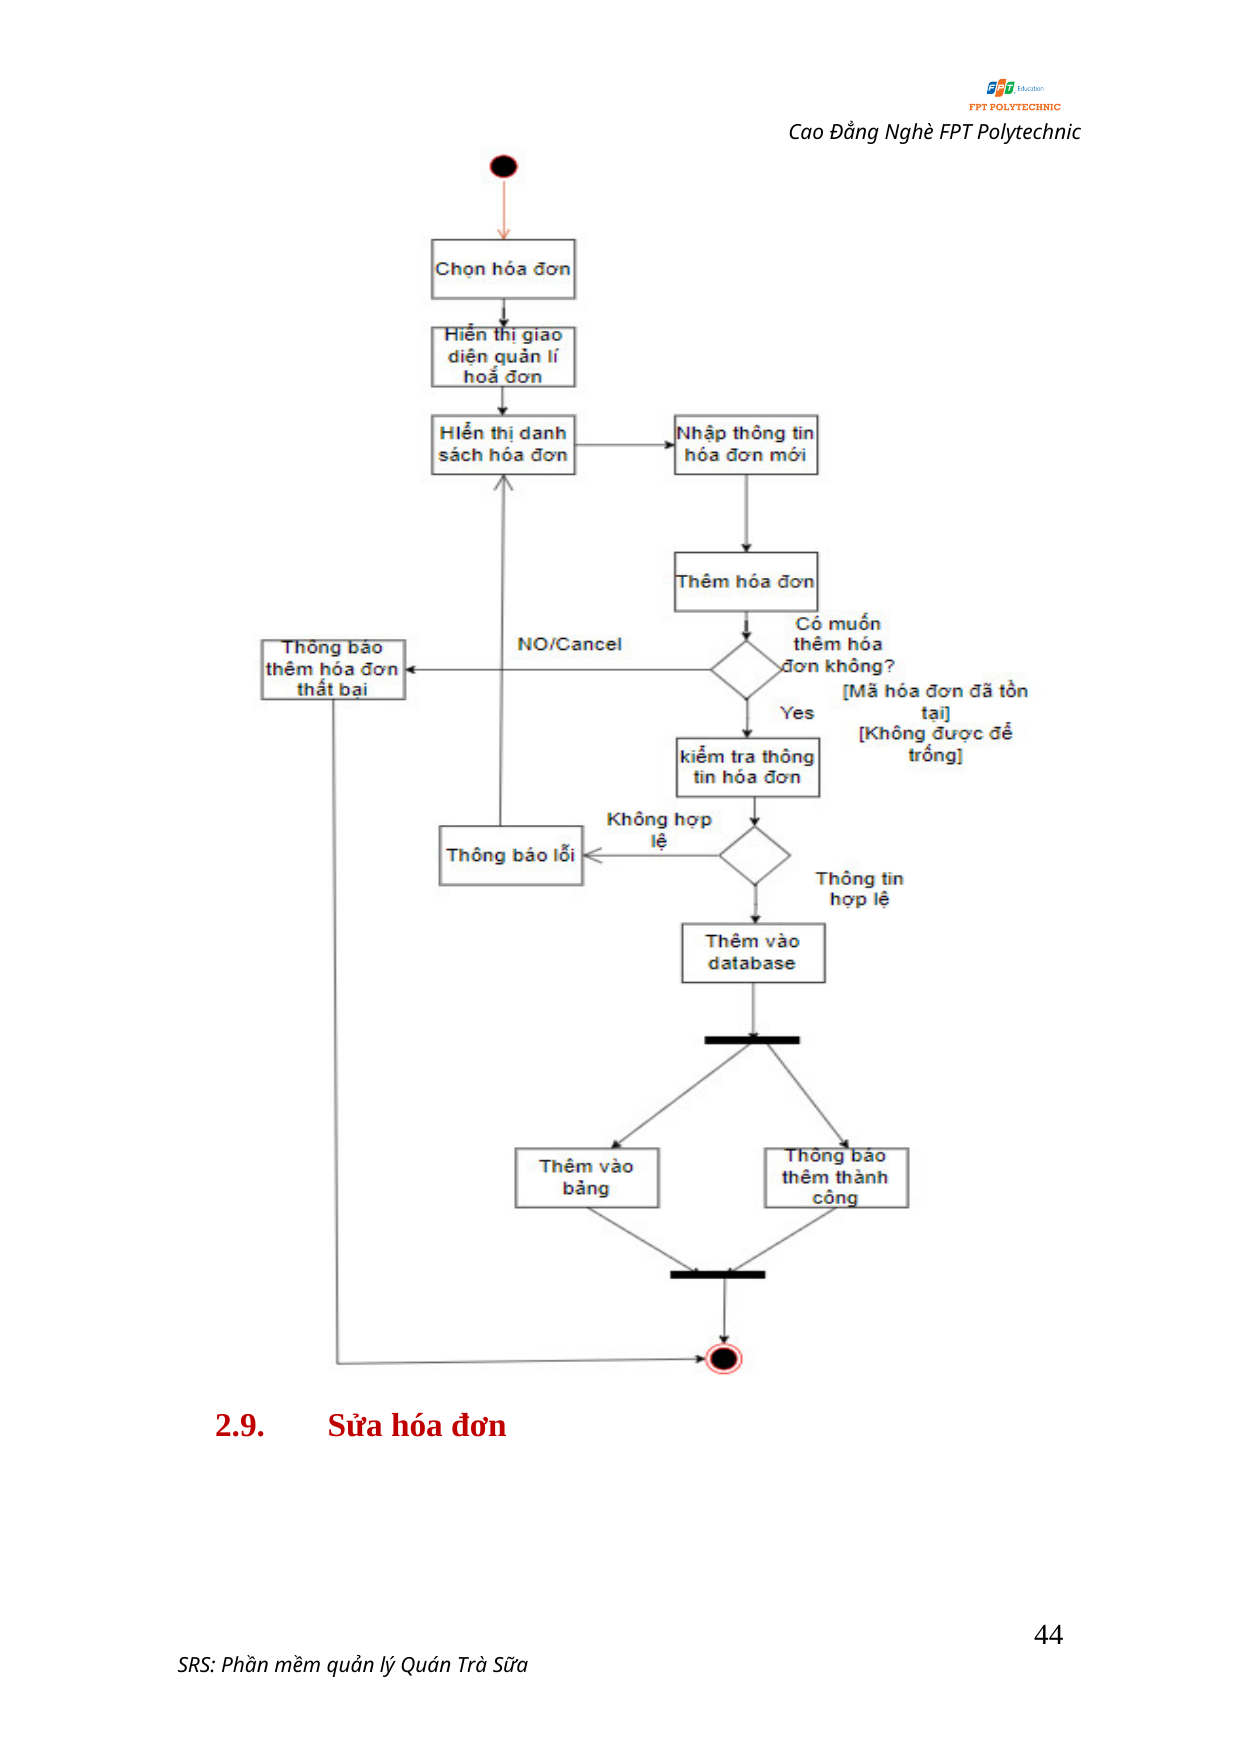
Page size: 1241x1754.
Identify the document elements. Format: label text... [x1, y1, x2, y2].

picture [177, 147, 1115, 1376]
list Sửa hóa đơn [215, 1405, 1063, 1443]
picture [966, 75, 1064, 118]
